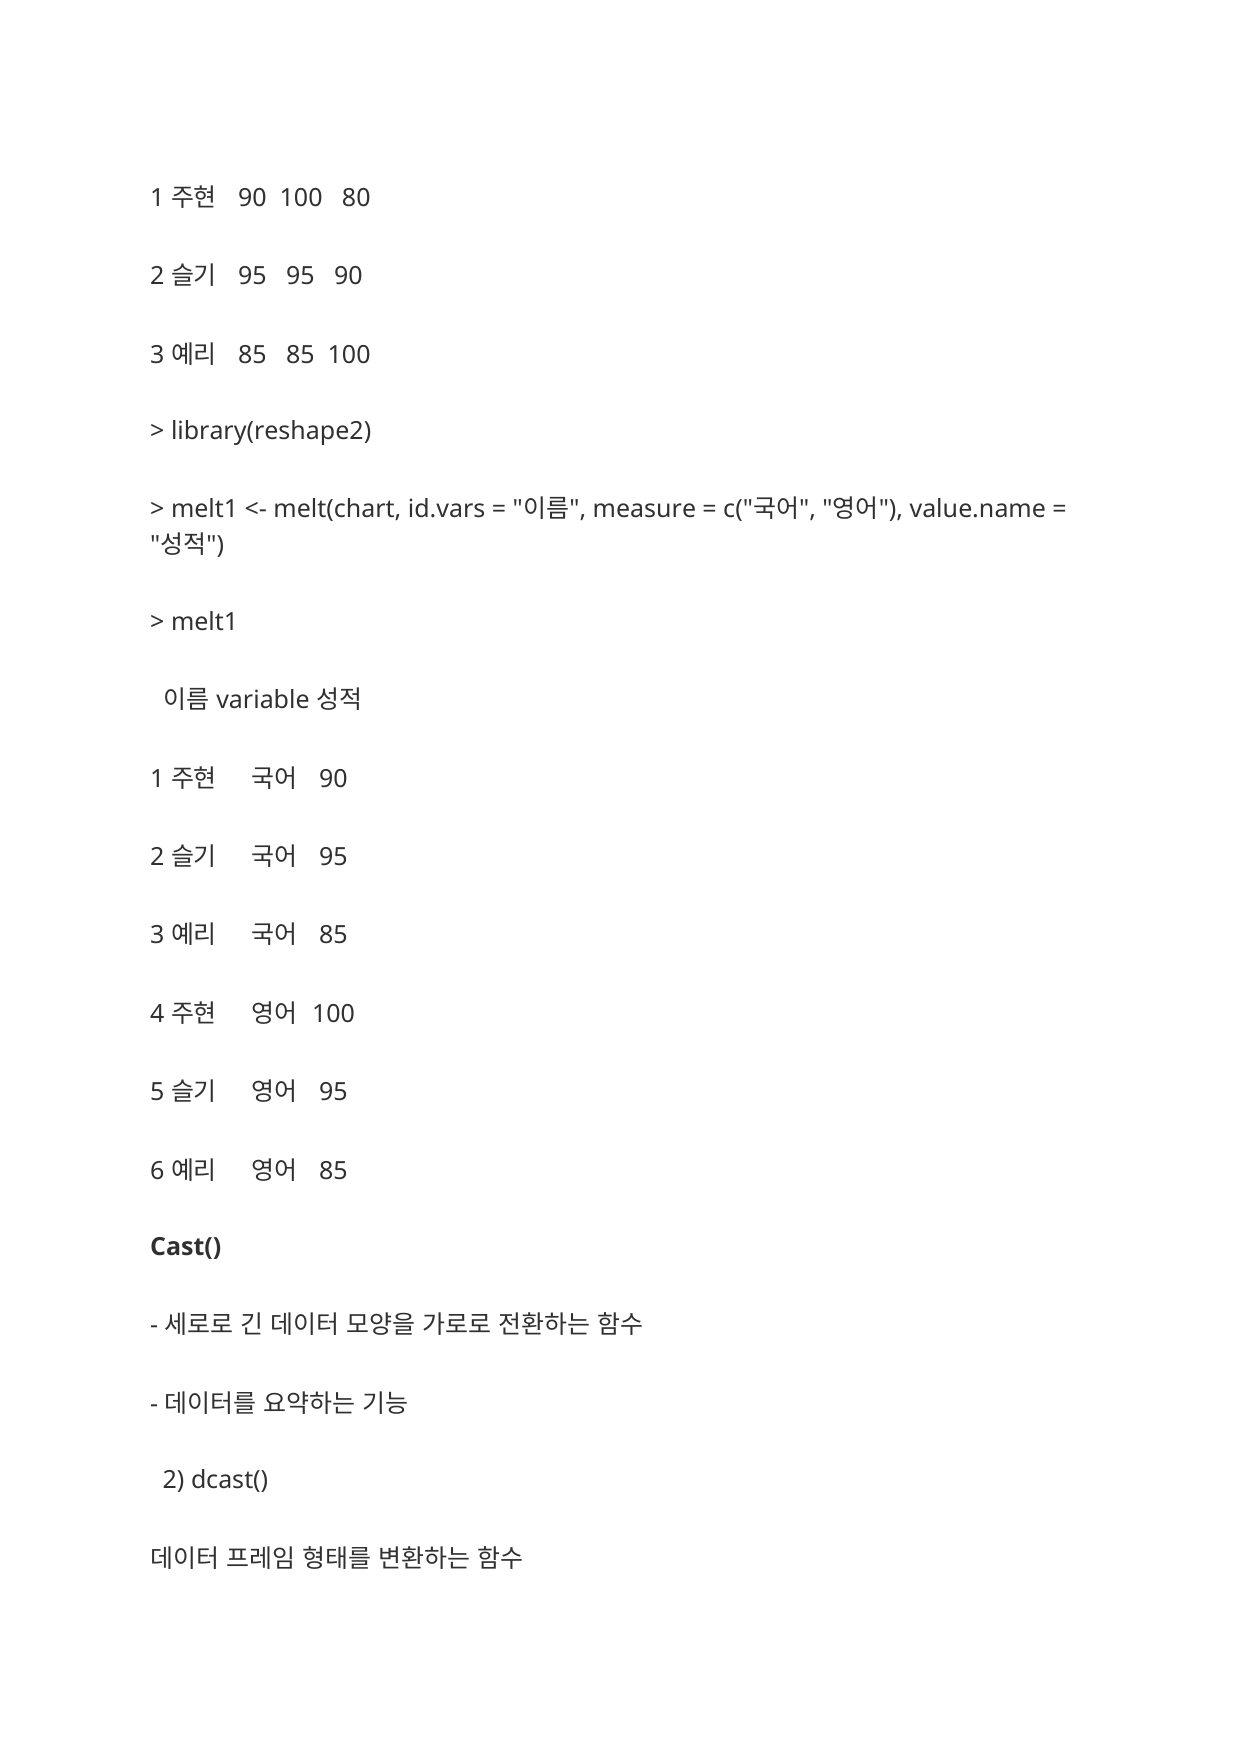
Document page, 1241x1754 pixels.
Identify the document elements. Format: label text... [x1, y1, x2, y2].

text > melt1 [150, 603, 1090, 637]
text 2) dcast() [150, 1462, 1090, 1496]
text > melt1 <- melt(chart, id.vars = "이름", measure = c("국어", "영어"), value.name = "성적") [150, 489, 1090, 561]
text 4 주현 영어 100 [150, 993, 1090, 1030]
text 이름 variable 성적 [150, 680, 1090, 716]
text > library(reshape2) [150, 412, 1090, 447]
text - 세로로 긴 데이터 모양을 가로로 전환하는 함수 [150, 1305, 1090, 1341]
text Cast() [150, 1229, 1090, 1263]
text 데이터 프레임 형태를 변환하는 함수 [150, 1538, 1090, 1574]
text 2 슬기 95 95 90 [150, 256, 1090, 292]
text 2 슬기 국어 95 [150, 837, 1090, 873]
text 5 슬기 영어 95 [150, 1072, 1090, 1108]
text 1 주현 국어 90 [150, 758, 1090, 794]
text - 데이터를 요약하는 기능 [150, 1383, 1090, 1420]
text 6 예리 영어 85 [150, 1150, 1090, 1187]
text 1 주현 90 100 80 [150, 177, 1090, 213]
text 3 예리 국어 85 [150, 915, 1090, 951]
text 3 예리 85 85 100 [150, 334, 1090, 370]
